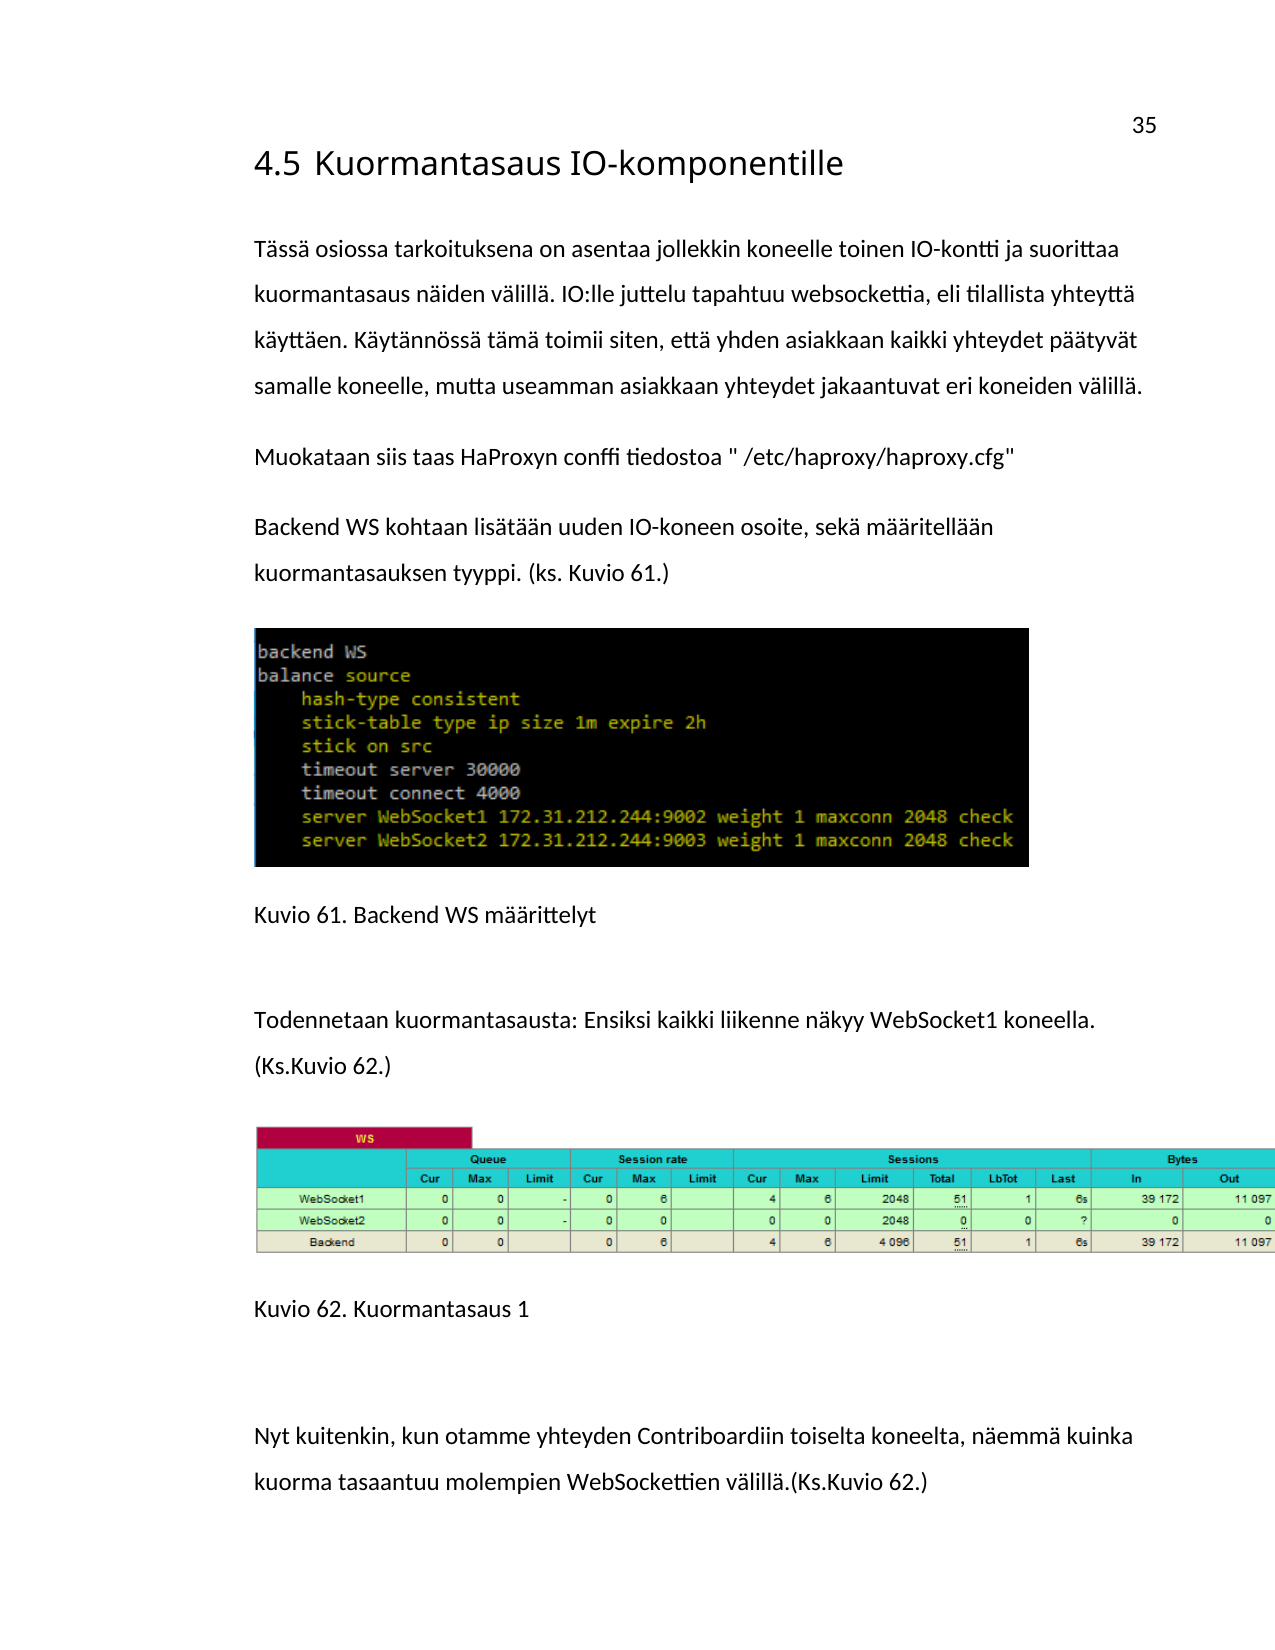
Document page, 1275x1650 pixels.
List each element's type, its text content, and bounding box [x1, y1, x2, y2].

subtitle Kuormantasaus IO-komponentille [254, 140, 1157, 185]
text Kuvio 62. Kuormantasaus 1 [254, 1294, 1157, 1324]
picture [253, 1120, 1275, 1262]
picture [253, 628, 1029, 867]
text Backend WS kohtaan lisätään uuden IO-koneen osoite, sekä määritellään kuormantasauksen tyyppi. (ks. Kuvio 61.) [254, 512, 1157, 588]
text Nyt kuitenkin, kun otamme yhteyden Contriboardiin toiselta koneelta, näemmä kuinka kuorma tasaantuu molempien WebSockettien välillä.(Ks.Kuvio 62.) [254, 1420, 1157, 1496]
text Todennetaan kuormantasausta: Ensiksi kaikki liikenne näkyy WebSocket1 koneella.(Ks.Kuvio 62.) [254, 1004, 1157, 1080]
text Muokataan siis taas HaProxyn conffi tiedostoa " /etc/haproxy/haproxy.cfg" [254, 441, 1157, 471]
text Tässä osiossa tarkoituksena on asentaa jollekkin koneelle toinen IO-kontti ja suorittaa kuormantasaus näiden välillä. IO:lle juttelu tapahtuu websockettia, eli tilallista yhteyttä käyttäen. Käytännössä tämä toimii siten, että yhden asiakkaan kaikki yhteydet päätyvät samalle koneelle, mutta useamman asiakkaan yhteydet jakaantuvat eri koneiden välillä. [254, 233, 1157, 401]
text Kuvio 61. Backend WS määrittelyt [254, 899, 1157, 929]
